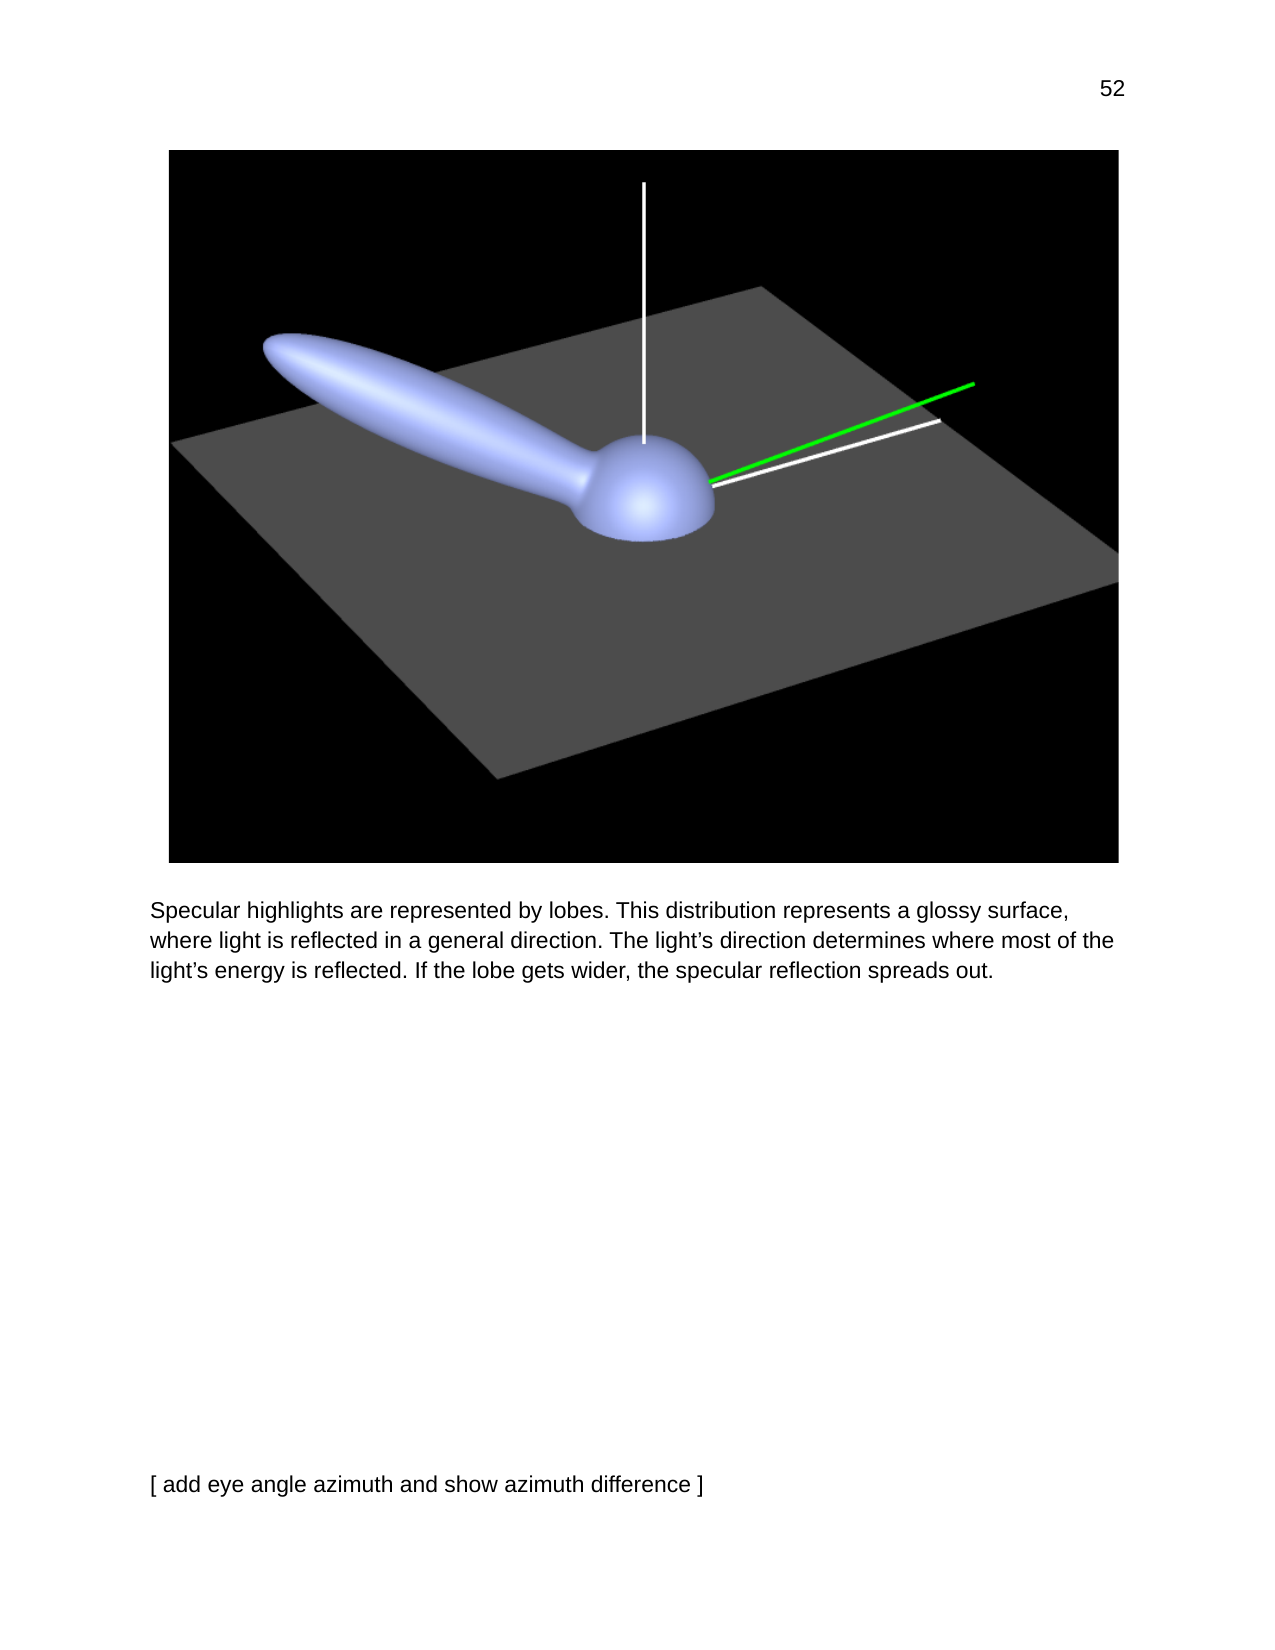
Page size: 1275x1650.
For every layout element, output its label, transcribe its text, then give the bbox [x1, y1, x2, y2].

text Specular highlights are represented by lobes. This distribution represents a glossy surface, where light is reflected in a general direction. The light’s direction determines where most of the light’s energy is reflected. If the lobe gets wider, the specular reflection spreads out. [150, 897, 1125, 983]
picture [168, 150, 1119, 863]
text [ add eye angle azimuth and show azimuth difference ] [150, 1471, 1125, 1497]
